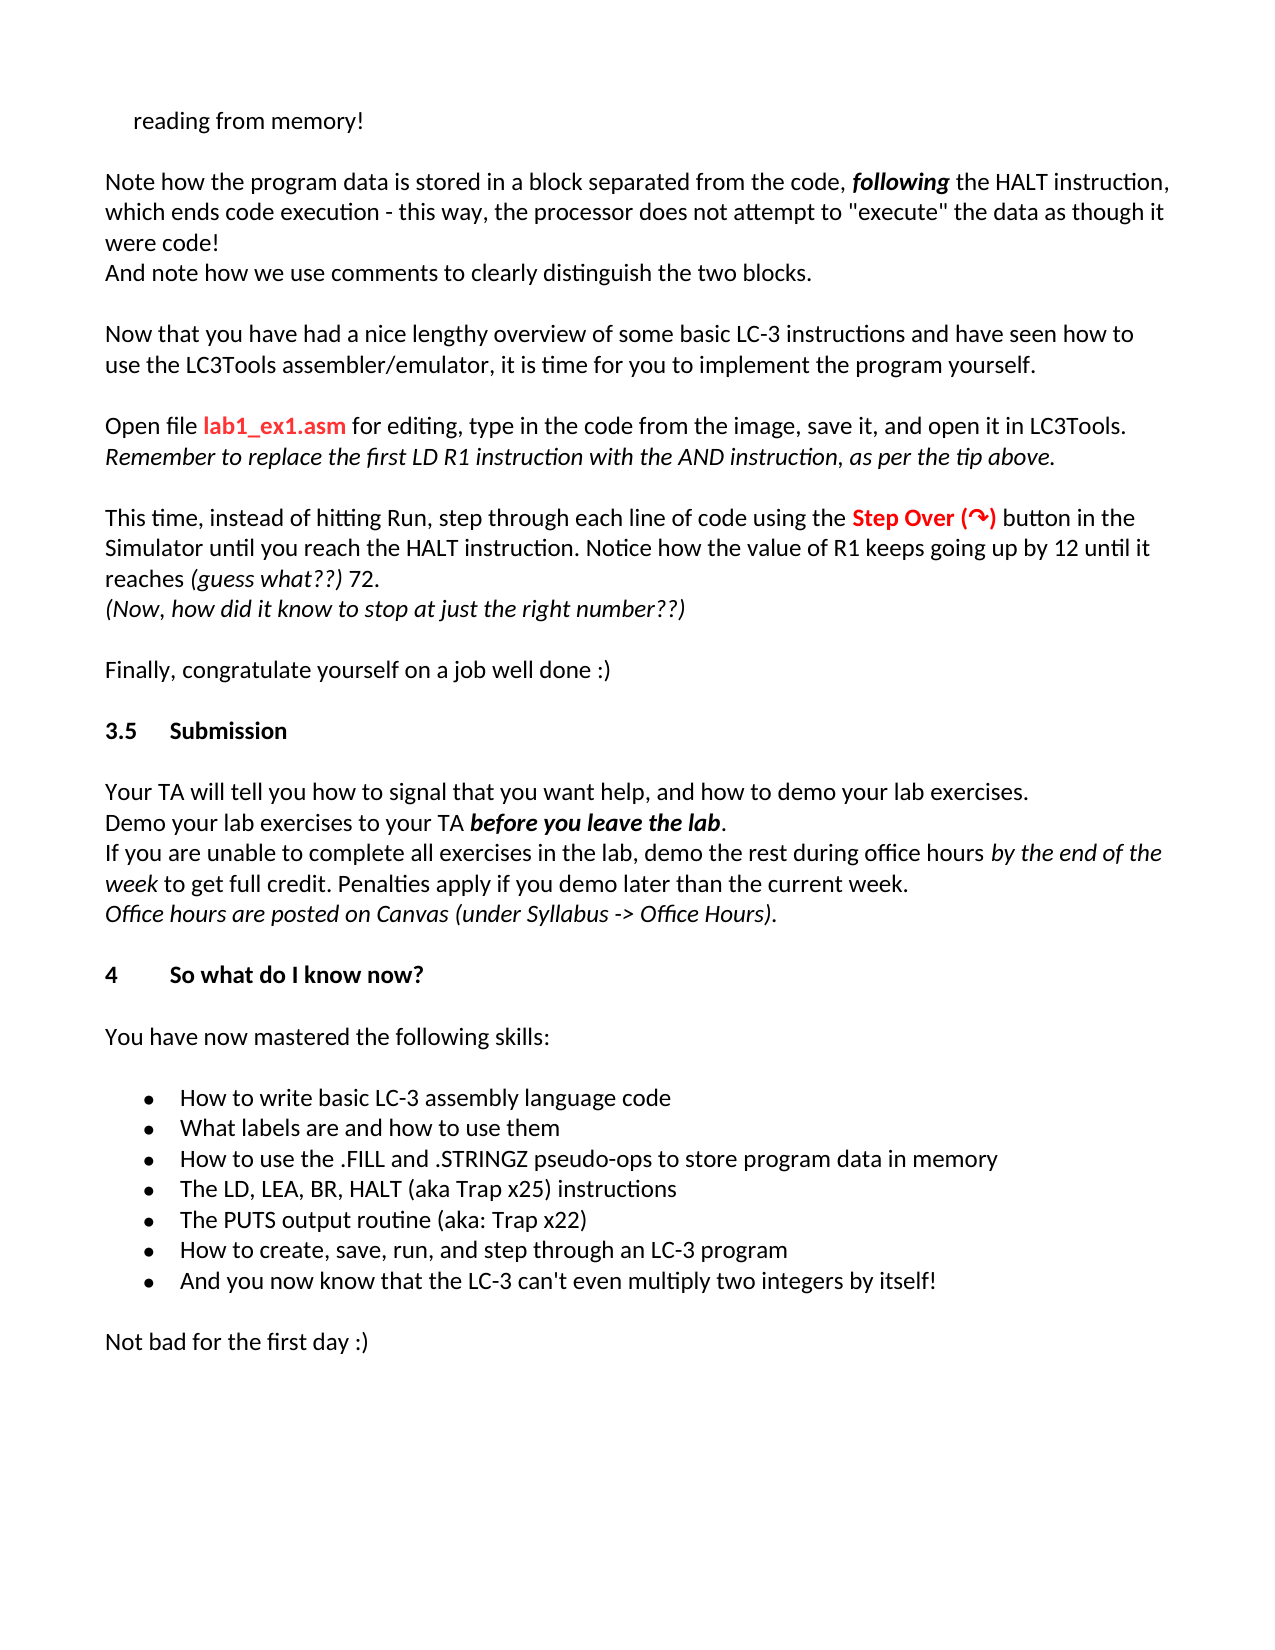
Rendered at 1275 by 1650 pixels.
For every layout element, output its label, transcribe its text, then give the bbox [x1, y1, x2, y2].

text Open file lab1_ex1.asm for editing, type in the code from the image, save it, and open it in LC3Tools. Remember to replace the first LD R1 instruction with the AND instruction, as per the tip above. [105, 410, 1172, 471]
text Now that you have had a nice lengthy overview of some basic LC-3 instructions and have seen how to use the LC3Tools assembler/emulator, it is time for you to implement the program yourself. [105, 319, 1172, 380]
text (Now, how did it know to stop at just the right number??) [105, 593, 1172, 624]
list What labels are and how to use them [142, 1112, 1172, 1143]
list The LD, LEA, BR, HALT (aka Trap x25) instructions [142, 1173, 1172, 1204]
text Demo your lab exercises to your TA before you leave the lab. [105, 807, 1172, 837]
text Your TA will tell you how to signal that you want help, and how to demo your lab exercises. [105, 746, 1172, 807]
list The PUTS output routine (aka: Trap x22) [142, 1204, 1172, 1234]
text If you are unable to complete all exercises in the lab, demo the rest during office hours by the end of the week to get full credit. Penalties apply if you demo later than the current week. Office hours are posted on Canvas (under Syllabus -> Office Hours). [105, 837, 1172, 929]
list How to use the .FILL and .STRINGZ pseudo-ops to store program data in memory [142, 1143, 1172, 1173]
text You have now mastered the following skills: [105, 1021, 1172, 1051]
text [133, 105, 1095, 136]
list How to create, save, run, and step through an LC-3 program [142, 1234, 1172, 1265]
text Note how the program data is stored in a block separated from the code, following the HALT instruction, which ends code execution - this way, the processor does not attempt to "execute" the data as though it were code! [105, 166, 1172, 258]
list And you now know that the LC-3 can't even multiply two integers by itself! [142, 1265, 1172, 1295]
text And note how we use comments to clearly distinguish the two blocks. [105, 258, 1172, 288]
text Not bad for the first day :) [105, 1326, 1172, 1356]
list How to write basic LC-3 assembly language code [142, 1082, 1172, 1112]
text 4 So what do I know now? [105, 959, 1172, 990]
text 3.5 Submission [105, 715, 1172, 746]
text This time, instead of hitting Run, step through each line of code using the Step Over (↷) button in the Simulator until you reach the HALT instruction. Notice how the value of R1 keeps going up by 12 until it reaches (guess what??) 72. [105, 502, 1172, 593]
text Finally, congratulate yourself on a job well done :) [105, 654, 1172, 685]
